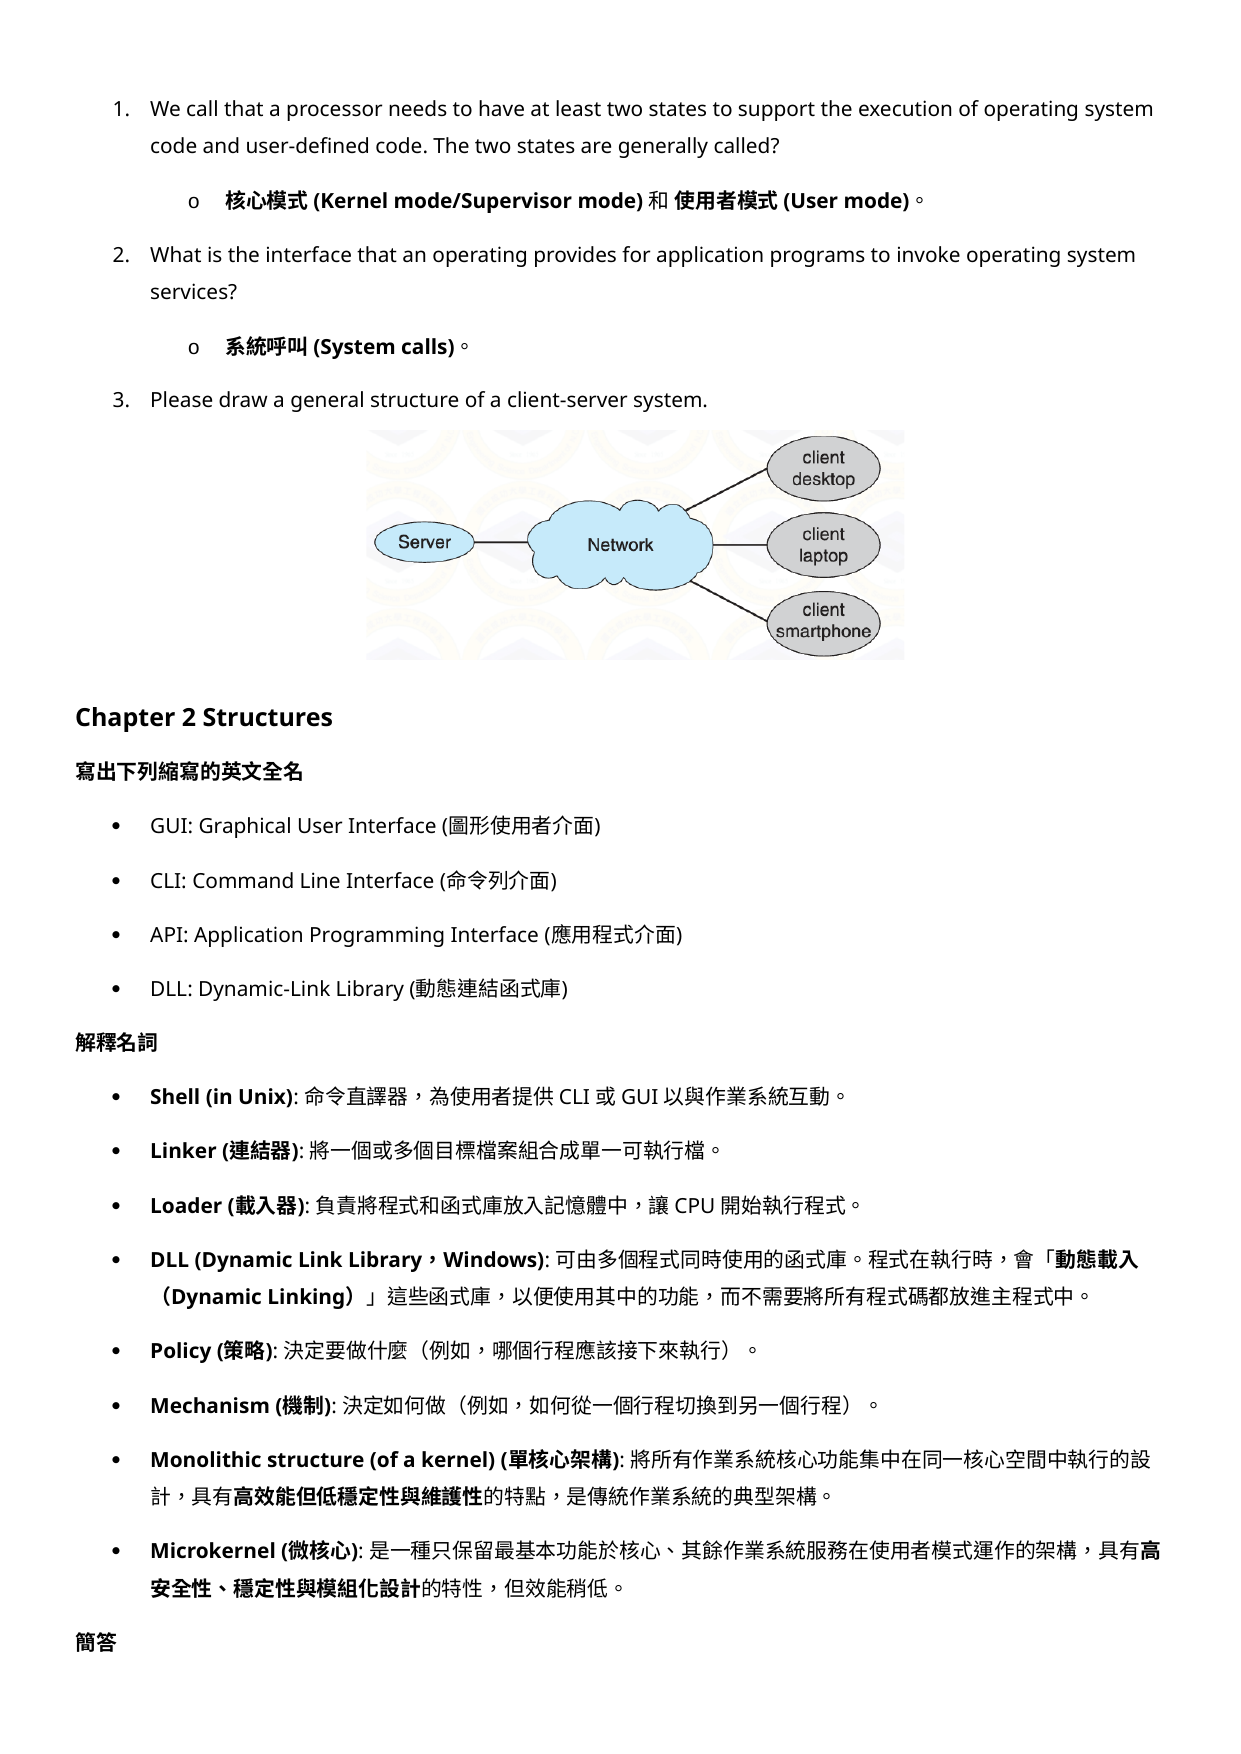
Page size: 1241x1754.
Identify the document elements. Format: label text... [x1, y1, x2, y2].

list Microkernel (微核心): 是一種只保留最基本功能於核心、其餘作業系統服務在使用者模式運作的架構，具有高安全性、穩定性與模組化設計的特性，但效能稍低。 [112, 1531, 1165, 1606]
list Monolithic structure (of a kernel) (單核心架構): 將所有作業系統核心功能集中在同一核心空間中執行的設計，具有高效能但低穩定性與維護性的特點，是傳統作業系統的典型架構。 [112, 1439, 1165, 1514]
text 簡答 [75, 1623, 1165, 1660]
list 核心模式 (Kernel mode/Supervisor mode) 和 使用者模式 (User mode)。 [187, 181, 1165, 219]
list GUI: Graphical User Interface (圖形使用者介面) [112, 806, 1165, 844]
list API: Application Programming Interface (應用程式介面) [112, 914, 1165, 952]
list Please draw a general structure of a client-server system. [112, 381, 1165, 419]
list Shell (in Unix): 命令直譯器，為使用者提供 CLI 或 GUI 以與作業系統互動。 [112, 1077, 1165, 1114]
list 系統呼叫 (System calls)。 [187, 327, 1165, 364]
list What is the interface that an operating provides for application programs to invoke operating system services? [112, 235, 1165, 310]
list DLL (Dynamic Link Library，Windows): 可由多個程式同時使用的函式庫。程式在執行時，會「動態載入（Dynamic Linking）」這些函式庫，以便使用其中的功能，而不需要將所有程式碼都放進主程式中。 [112, 1239, 1165, 1314]
list We call that a processor needs to have at least two states to support the execution of operating system code and user-defined code. The two states are generally called? [112, 89, 1165, 164]
list Linker (連結器): 將一個或多個目標檔案組合成單一可執行檔。 [112, 1131, 1165, 1169]
text 解釋名詞 [75, 1023, 1165, 1060]
list CLI: Command Line Interface (命令列介面) [112, 860, 1165, 898]
list Policy (策略): 決定要做什麼（例如，哪個行程應該接下來執行）。 [112, 1331, 1165, 1369]
picture [366, 430, 905, 660]
list DLL: Dynamic-Link Library (動態連結函式庫) [112, 969, 1165, 1006]
list Loader (載入器): 負責將程式和函式庫放入記憶體中，讓 CPU 開始執行程式。 [112, 1185, 1165, 1223]
text 寫出下列縮寫的英文全名 [75, 752, 1165, 789]
list Mechanism (機制): 決定如何做（例如，如何從一個行程切換到另一個行程）。 [112, 1385, 1165, 1423]
